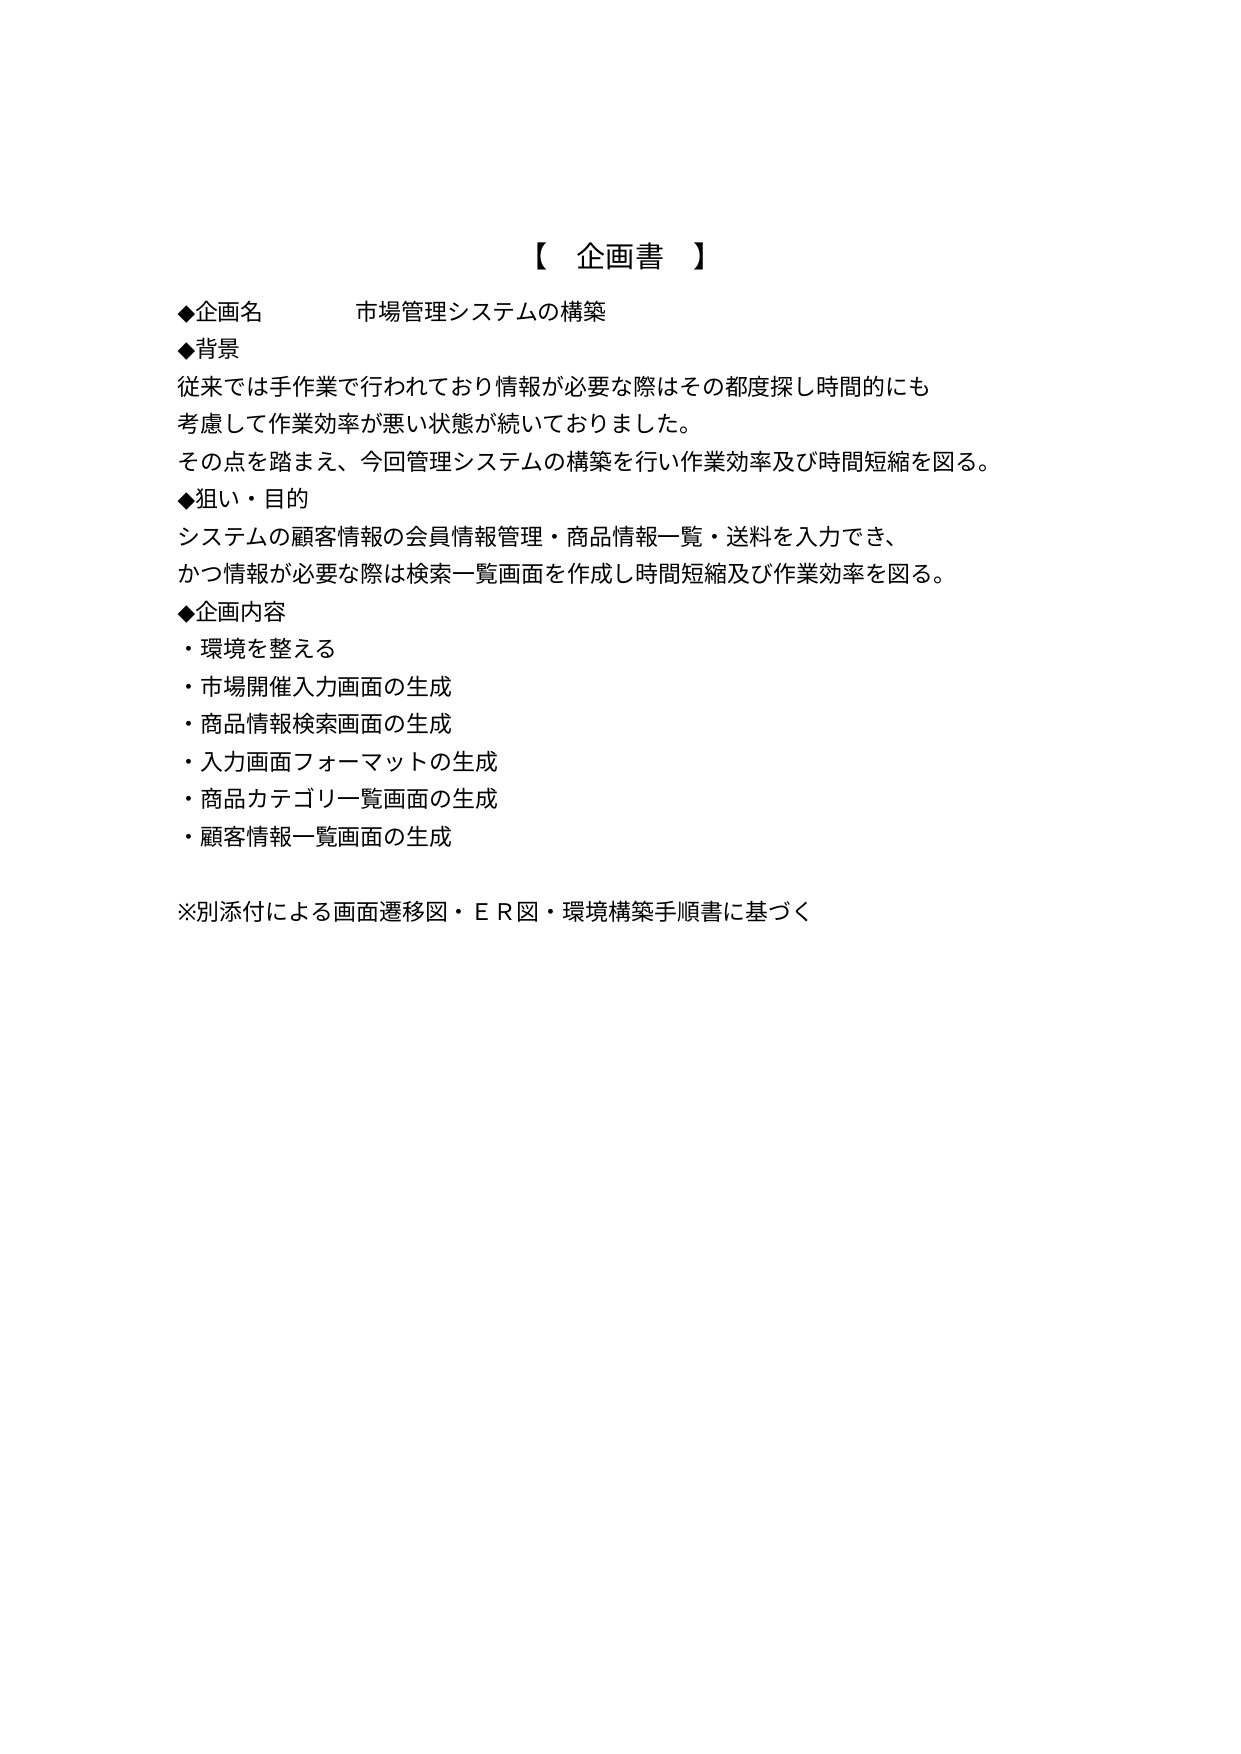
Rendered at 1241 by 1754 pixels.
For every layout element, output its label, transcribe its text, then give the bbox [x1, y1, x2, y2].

text ・商品カテゴリ一覧画面の生成 [177, 779, 1063, 817]
text ・入力画面フォーマットの生成 [177, 742, 1063, 779]
text システムの顧客情報の会員情報管理・商品情報一覧・送料を入力でき、 [177, 517, 1063, 554]
text 【 企画書 】 [177, 217, 1063, 292]
text ・商品情報検索画面の生成 [177, 704, 1063, 742]
text 考慮して作業効率が悪い状態が続いておりました。 [177, 404, 1063, 442]
text ・環境を整える [177, 629, 1063, 667]
text その点を踏まえ、今回管理システムの構築を行い作業効率及び時間短縮を図る。 [177, 442, 1063, 479]
text ◆狙い・目的 [177, 479, 1063, 517]
text 従来では手作業で行われており情報が必要な際はその都度探し時間的にも [177, 367, 1063, 404]
text ※別添付による画面遷移図・ＥＲ図・環境構築手順書に基づく [177, 892, 1063, 929]
text ・顧客情報一覧画面の生成 [177, 817, 1063, 854]
text ◆企画名 市場管理システムの構築 [177, 292, 1063, 329]
text ・市場開催入力画面の生成 [177, 667, 1063, 704]
text ◆企画内容 [177, 592, 1063, 629]
text ◆背景 [177, 329, 1063, 367]
text かつ情報が必要な際は検索一覧画面を作成し時間短縮及び作業効率を図る。 [177, 554, 1063, 592]
